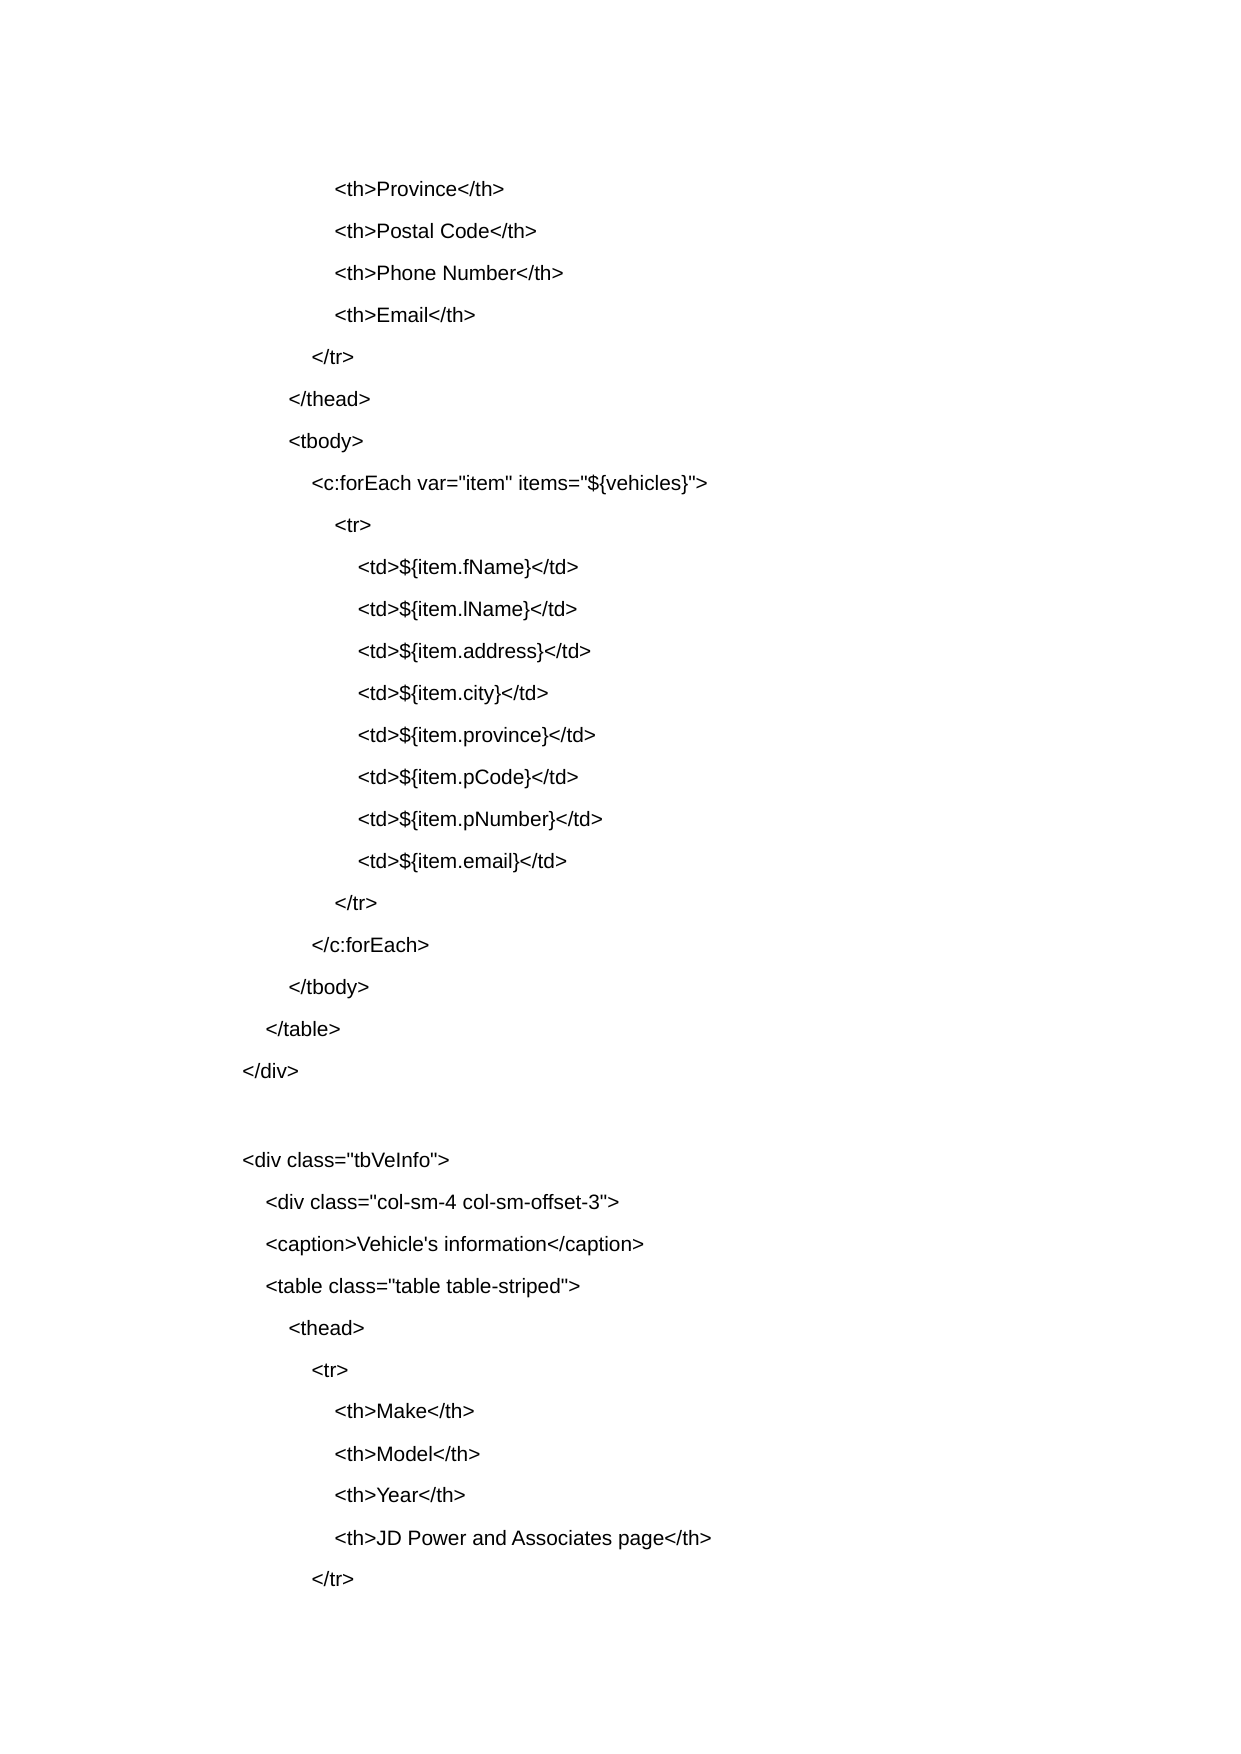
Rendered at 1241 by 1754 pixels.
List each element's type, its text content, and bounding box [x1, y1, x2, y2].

text </tr> [150, 345, 1090, 369]
text </tbody> [150, 975, 1090, 999]
text </c:forEach> [150, 933, 1090, 957]
text <th>Email</th> [150, 303, 1090, 327]
text <tbody> [150, 429, 1090, 453]
text <th>Phone Number</th> [150, 261, 1090, 285]
text <td>${item.city}</td> [150, 681, 1090, 705]
text <td>${item.pCode}</td> [150, 765, 1090, 789]
text <thead> [150, 1315, 1090, 1339]
text <td>${item.email}</td> [150, 849, 1090, 873]
text </table> [150, 1017, 1090, 1041]
text <th>JD Power and Associates page</th> [150, 1525, 1090, 1549]
text </thead> [150, 387, 1090, 411]
text <th>Province</th> [150, 177, 1090, 201]
text </tr> [150, 1567, 1090, 1591]
text <td>${item.fName}</td> [150, 555, 1090, 579]
text <tr> [150, 513, 1090, 537]
text </div> [150, 1059, 1090, 1083]
text <div class="col-sm-4 col-sm-offset-3"> [150, 1189, 1090, 1213]
text <c:forEach var="item" items="${vehicles}"> [150, 471, 1090, 495]
text </tr> [150, 891, 1090, 915]
text <th>Year</th> [150, 1483, 1090, 1507]
text <tr> [150, 1357, 1090, 1381]
text <caption>Vehicle's information</caption> [150, 1231, 1090, 1255]
text <div class="tbVeInfo"> [150, 1147, 1090, 1171]
text <td>${item.address}</td> [150, 639, 1090, 663]
text <td>${item.lName}</td> [150, 597, 1090, 621]
text <th>Make</th> [150, 1399, 1090, 1423]
text <th>Postal Code</th> [150, 219, 1090, 243]
text <table class="table table-striped"> [150, 1273, 1090, 1297]
text <th>Model</th> [150, 1441, 1090, 1465]
text <td>${item.province}</td> [150, 723, 1090, 747]
text <td>${item.pNumber}</td> [150, 807, 1090, 831]
